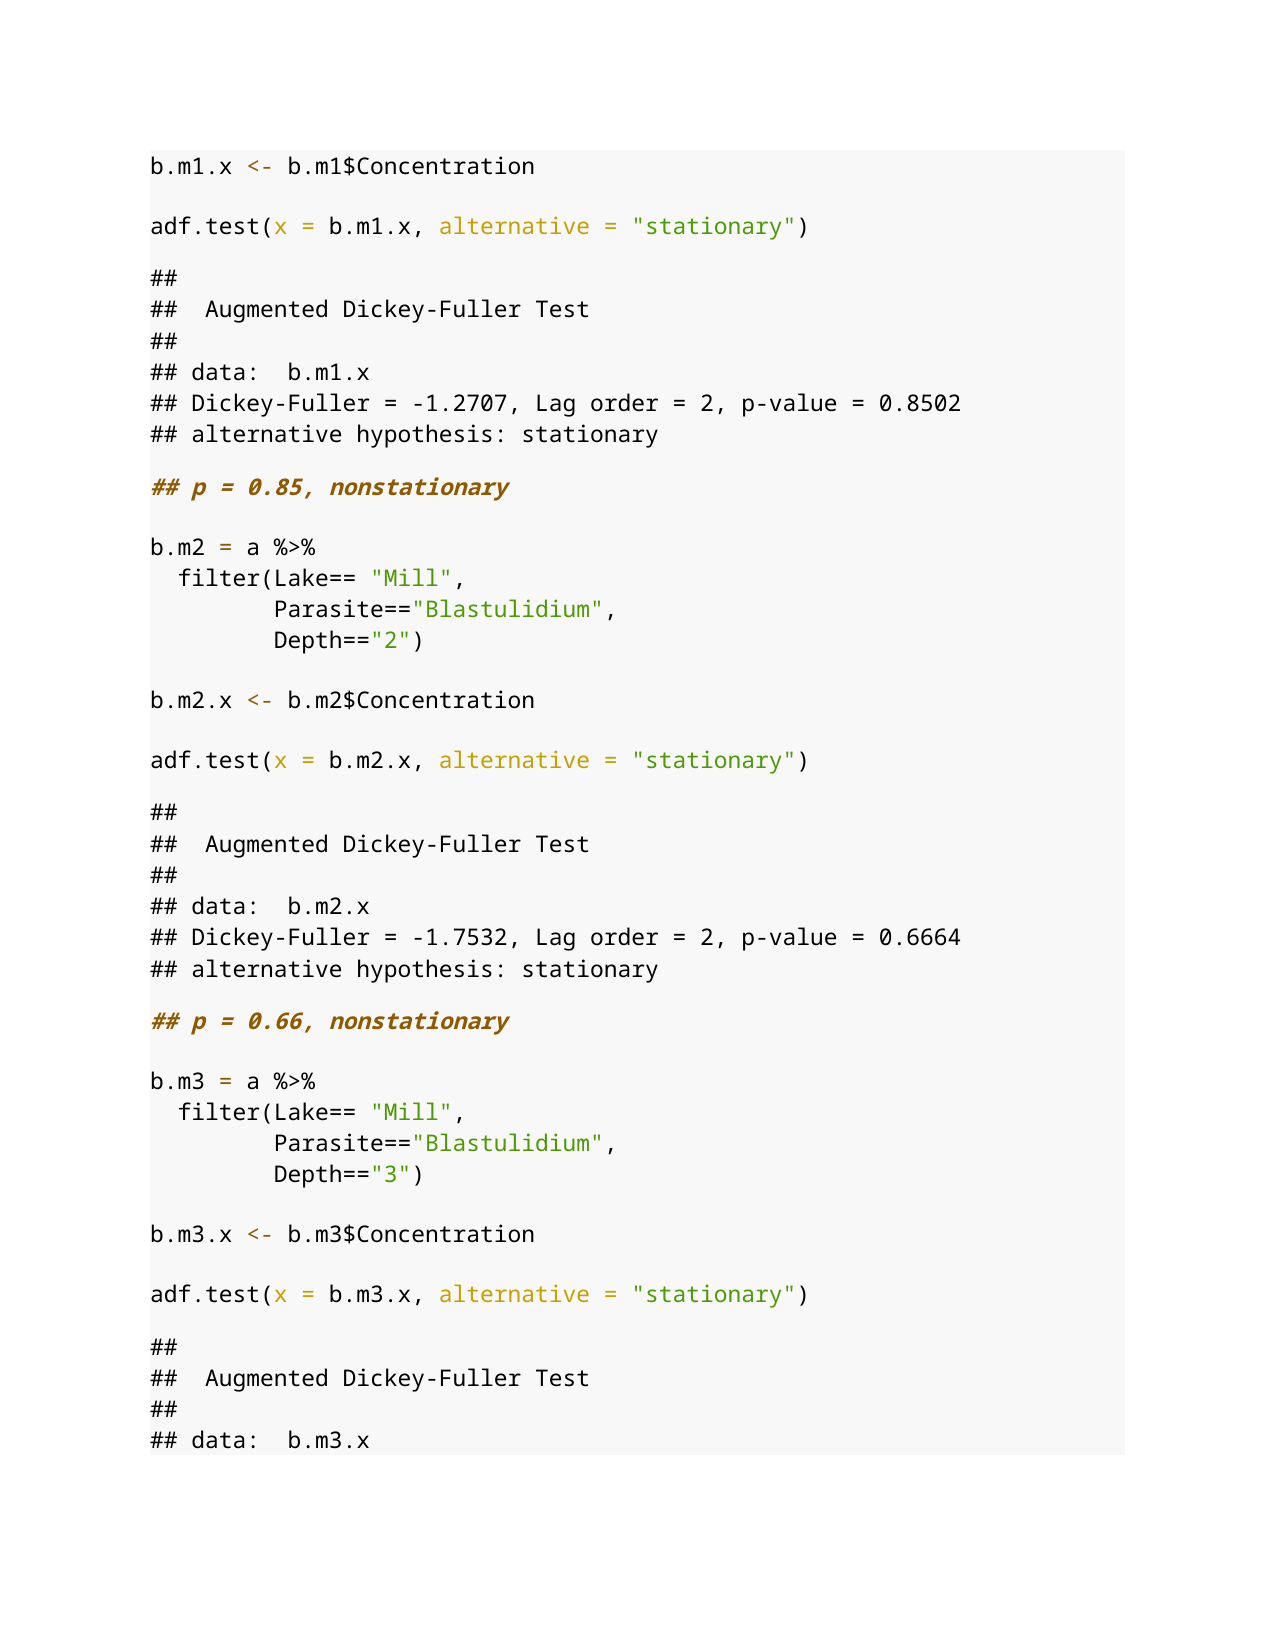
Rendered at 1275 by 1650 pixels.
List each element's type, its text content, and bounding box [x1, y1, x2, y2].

text ## p = 0.85, nonstationary b.m2 = a %>% filter(Lake== "Mill", Parasite=="Blastulidium", Depth=="2") b.m2.x <- b.m2$Concentration adf.test(x = b.m2.x, alternative = "stationary") [150, 470, 1125, 775]
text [150, 1330, 1125, 1455]
text ## p = 0.66, nonstationary b.m3 = a %>% filter(Lake== "Mill", Parasite=="Blastulidium", Depth=="3") b.m3.x <- b.m3$Concentration adf.test(x = b.m3.x, alternative = "stationary") [150, 1004, 1125, 1309]
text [150, 150, 1125, 241]
text ## ## Augmented Dickey-Fuller Test ## ## data: b.m1.x ## Dickey-Fuller = -1.2707, Lag order = 2, p-value = 0.8502 ## alternative hypothesis: stationary [150, 262, 1125, 449]
text ## ## Augmented Dickey-Fuller Test ## ## data: b.m2.x ## Dickey-Fuller = -1.7532, Lag order = 2, p-value = 0.6664 ## alternative hypothesis: stationary [150, 796, 1125, 984]
